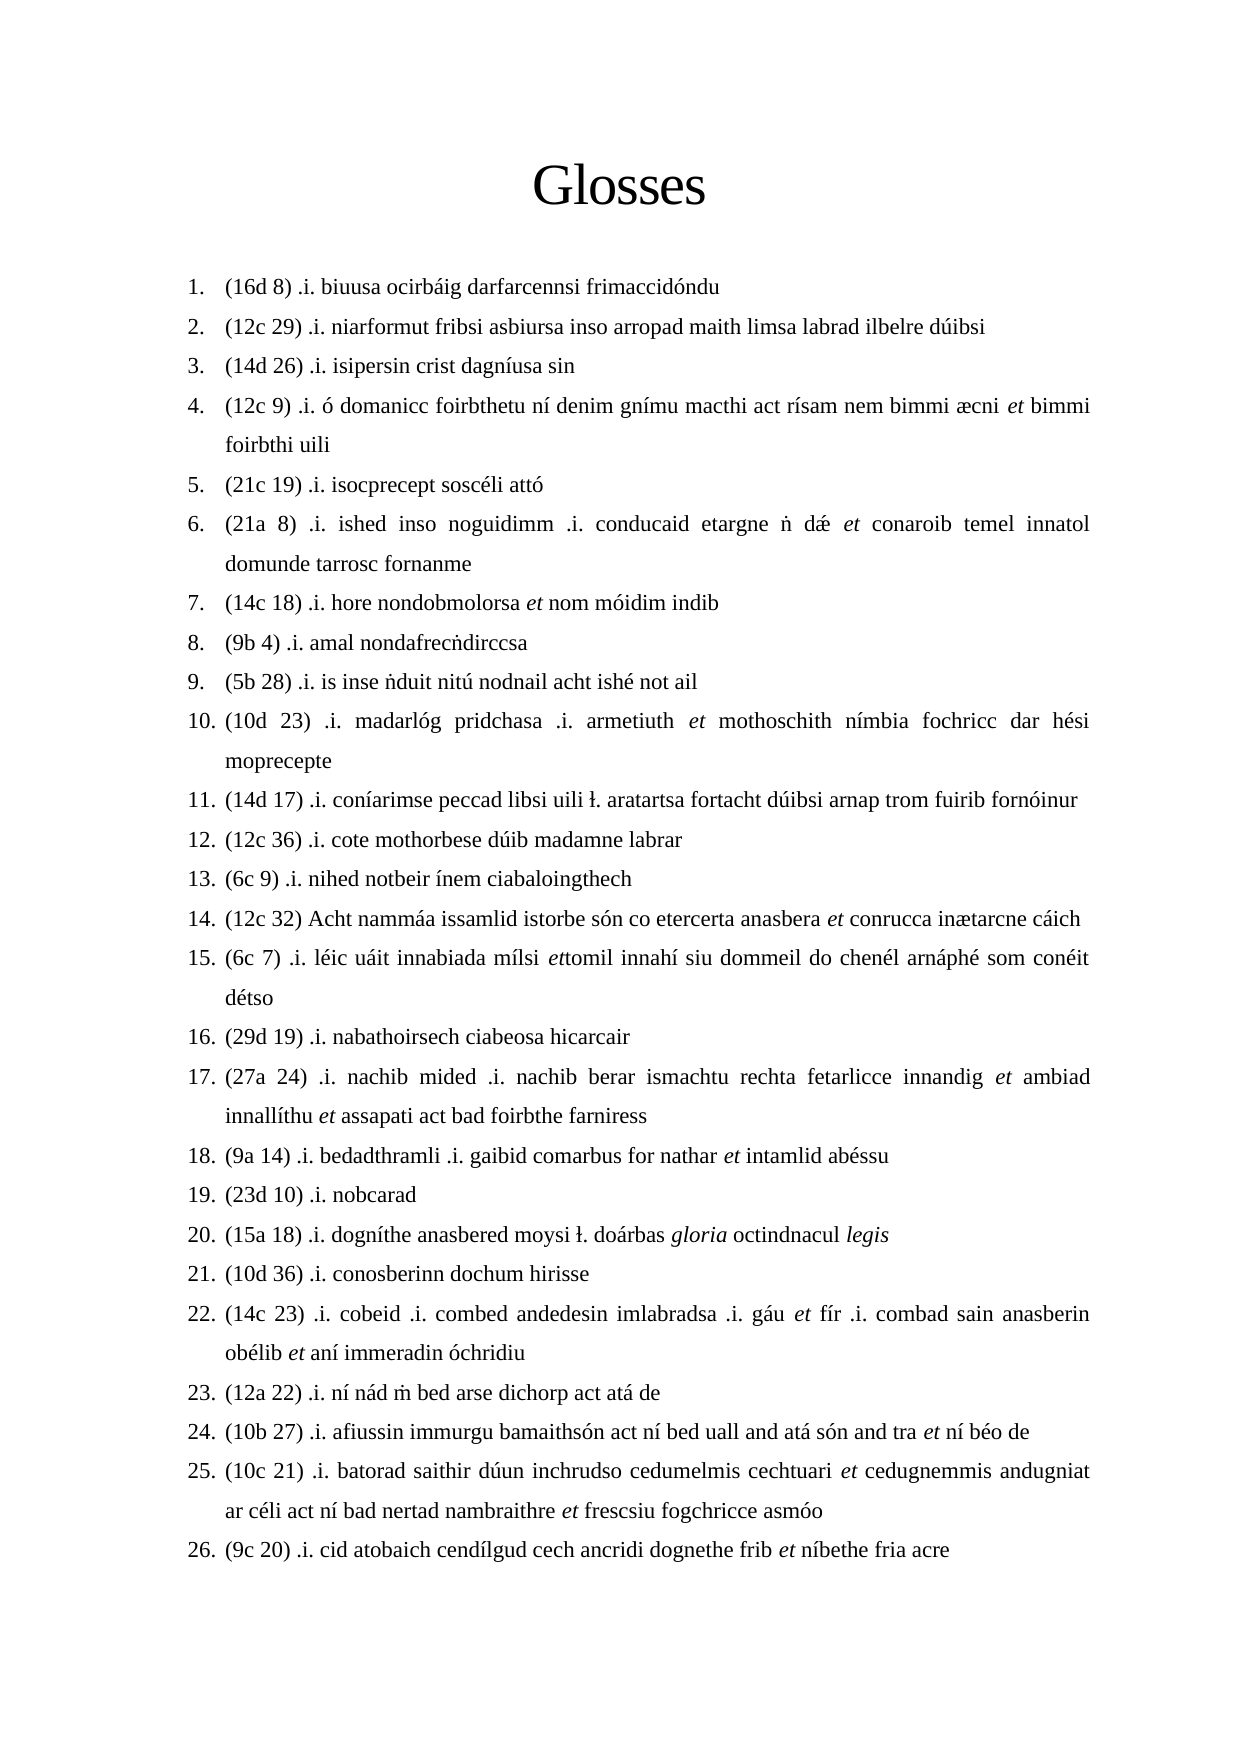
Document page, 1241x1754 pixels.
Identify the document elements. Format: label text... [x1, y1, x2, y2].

list (10b 27) .i. afiussin immurgu bamaithsón act ní bed uall and atá són and tra et ní béo de [187, 1418, 1090, 1444]
list (5b 28) .i. is inse ṅduit nitú nodnail acht ishé not ail [187, 668, 1090, 694]
list (14d 17) .i. coníarimse peccad libsi uili ɫ. aratartsa fortacht dúibsi arnap trom fuirib fornóinur [187, 786, 1090, 813]
list (9a 14) .i. bedadthramli .i. gaibid comarbus for nathar et intamlid abéssu [187, 1142, 1090, 1168]
list (6c 7) .i. léic uáit innabiada mílsi ettomil innahí siu dommeil do chenél arnáphé som conéit détso [187, 944, 1090, 1010]
list (16d 8) .i. biuusa ocirbáig darfarcennsi frimaccidóndu [187, 273, 1090, 299]
list (9b 4) .i. amal nondafrecṅdirccsa [187, 628, 1090, 655]
list (6c 9) .i. nihed notbeir ínem ciabaloingthech [187, 865, 1090, 892]
list (12c 32) Acht nammáa issamlid istorbe són co etercerta anasbera et conrucca inætarcne cáich [187, 905, 1090, 931]
list (12c 29) .i. niarformut fribsi asbiursa inso arropad maith limsa labrad ilbelre dúibsi [187, 313, 1090, 339]
list (10d 36) .i. conosberinn dochum hirisse [187, 1260, 1090, 1287]
list (14d 26) .i. isipersin crist dagníusa sin [187, 352, 1090, 378]
list (29d 19) .i. nabathoirsech ciabeosa hicarcair [187, 1023, 1090, 1050]
list (14c 23) .i. cobeid .i. combed andedesin imlabradsa .i. gáu et fír .i. combad sain anasberin obélib et aní immeradin óchridiu [187, 1300, 1090, 1366]
list (14c 18) .i. hore nondobmolorsa et nom móidim indib [187, 589, 1090, 615]
list (12c 36) .i. cote mothorbese dúib madamne labrar [187, 826, 1090, 852]
list (23d 10) .i. nobcarad [187, 1181, 1090, 1208]
list (9c 20) .i. cid atobaich cendílgud cech ancridi dognethe frib et níbethe fria acre [187, 1537, 1090, 1563]
list (12c 9) .i. ó domanicc foirbthetu ní denim gnímu macthi act rísam nem bimmi æcni et bimmi foirbthi uili [187, 392, 1090, 457]
list (10c 21) .i. batorad saithir dúun inchrudso cedumelmis cechtuari et cedugnemmis andugniat ar céli act ní bad nertad nambraithre et frescsiu fogchricce asmóo [187, 1458, 1090, 1523]
list (12a 22) .i. ní nád ṁ bed arse dichorp act atá de [187, 1379, 1090, 1405]
list (10d 23) .i. madarlóg pridchasa .i. armetiuth et mothoschith nímbia fochricc dar hési moprecepte [187, 707, 1090, 773]
text Glosses [150, 150, 1090, 217]
list (21a 8) .i. ished inso noguidimm .i. conducaid etargne ṅ dǽ et conaroib temel innatol domunde tarrosc fornanme [187, 510, 1090, 576]
list (27a 24) .i. nachib mided .i. nachib berar ismachtu rechta fetarlicce innandig et ambiad innallíthu et assapati act bad foirbthe farniress [187, 1063, 1090, 1129]
list (15a 18) .i. dogníthe anasbered moysi ɫ. doárbas gloria octindnacul legis [187, 1221, 1090, 1247]
list (21c 19) .i. isocprecept soscéli attó [187, 471, 1090, 497]
